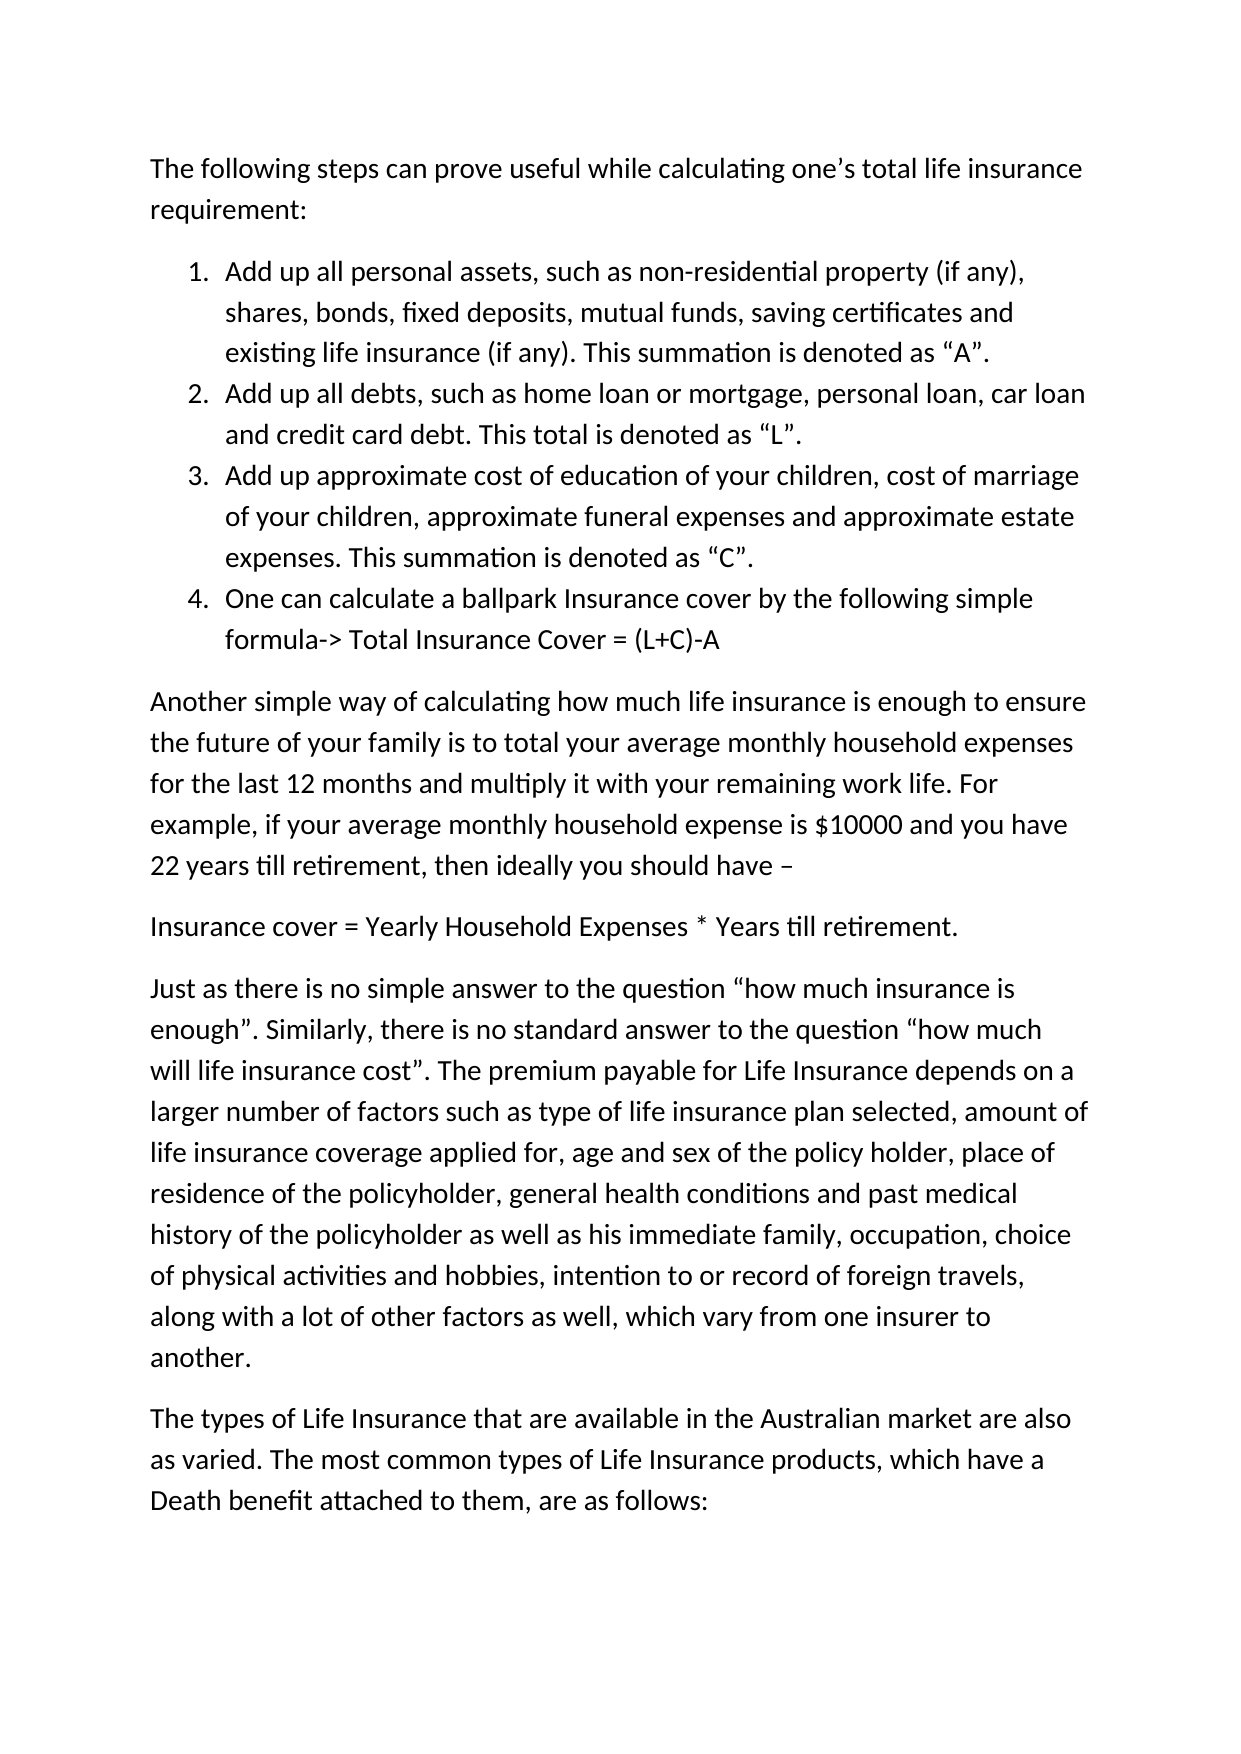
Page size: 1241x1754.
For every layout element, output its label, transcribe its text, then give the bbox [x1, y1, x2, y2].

text The types of Life Insurance that are available in the Australian market are also as varied. The most common types of Life Insurance products, which have a Death benefit attached to them, are as follows: [150, 1400, 1090, 1518]
text Insurance cover = Yearly Household Expenses * Years till retirement. [150, 908, 1090, 944]
text Another simple way of calculating how much life insurance is enough to ensure the future of your family is to total your average monthly household expenses for the last 12 months and multiply it with your remaining work life. For example, if your average monthly household expense is $10000 and you have 22 years till retirement, then ideally you should have – [150, 683, 1090, 882]
list Add up all personal assets, such as non-residential property (if any), shares, bonds, fixed deposits, mutual funds, saving certificates and existing life insurance (if any). This summation is denoted as “A”. [187, 253, 1090, 370]
list One can calculate a ballpark Insurance cover by the following simple formula-> Total Insurance Cover = (L+C)-A [187, 580, 1090, 657]
list Add up approximate cost of education of your children, cost of marriage of your children, approximate funeral expenses and approximate estate expenses. This summation is denoted as “C”. [187, 457, 1090, 575]
list Add up all debts, such as home loan or mortgage, personal loan, car loan and credit card debt. This total is denoted as “L”. [187, 376, 1090, 452]
text Just as there is no simple answer to the question “how much insurance is enough”. Similarly, there is no standard answer to the question “how much will life insurance cost”. The premium payable for Life Insurance depends on a larger number of factors such as type of life insurance plan selected, amount of life insurance coverage applied for, age and sex of the policy holder, place of residence of the policyholder, general health conditions and past medical history of the policyholder as well as his immediate family, occupation, choice of physical activities and hobbies, intention to or record of foreign travels, along with a lot of other factors as well, which vary from one insurer to another. [150, 970, 1090, 1374]
text The following steps can prove useful while calculating one’s total life insurance requirement: [150, 150, 1090, 227]
